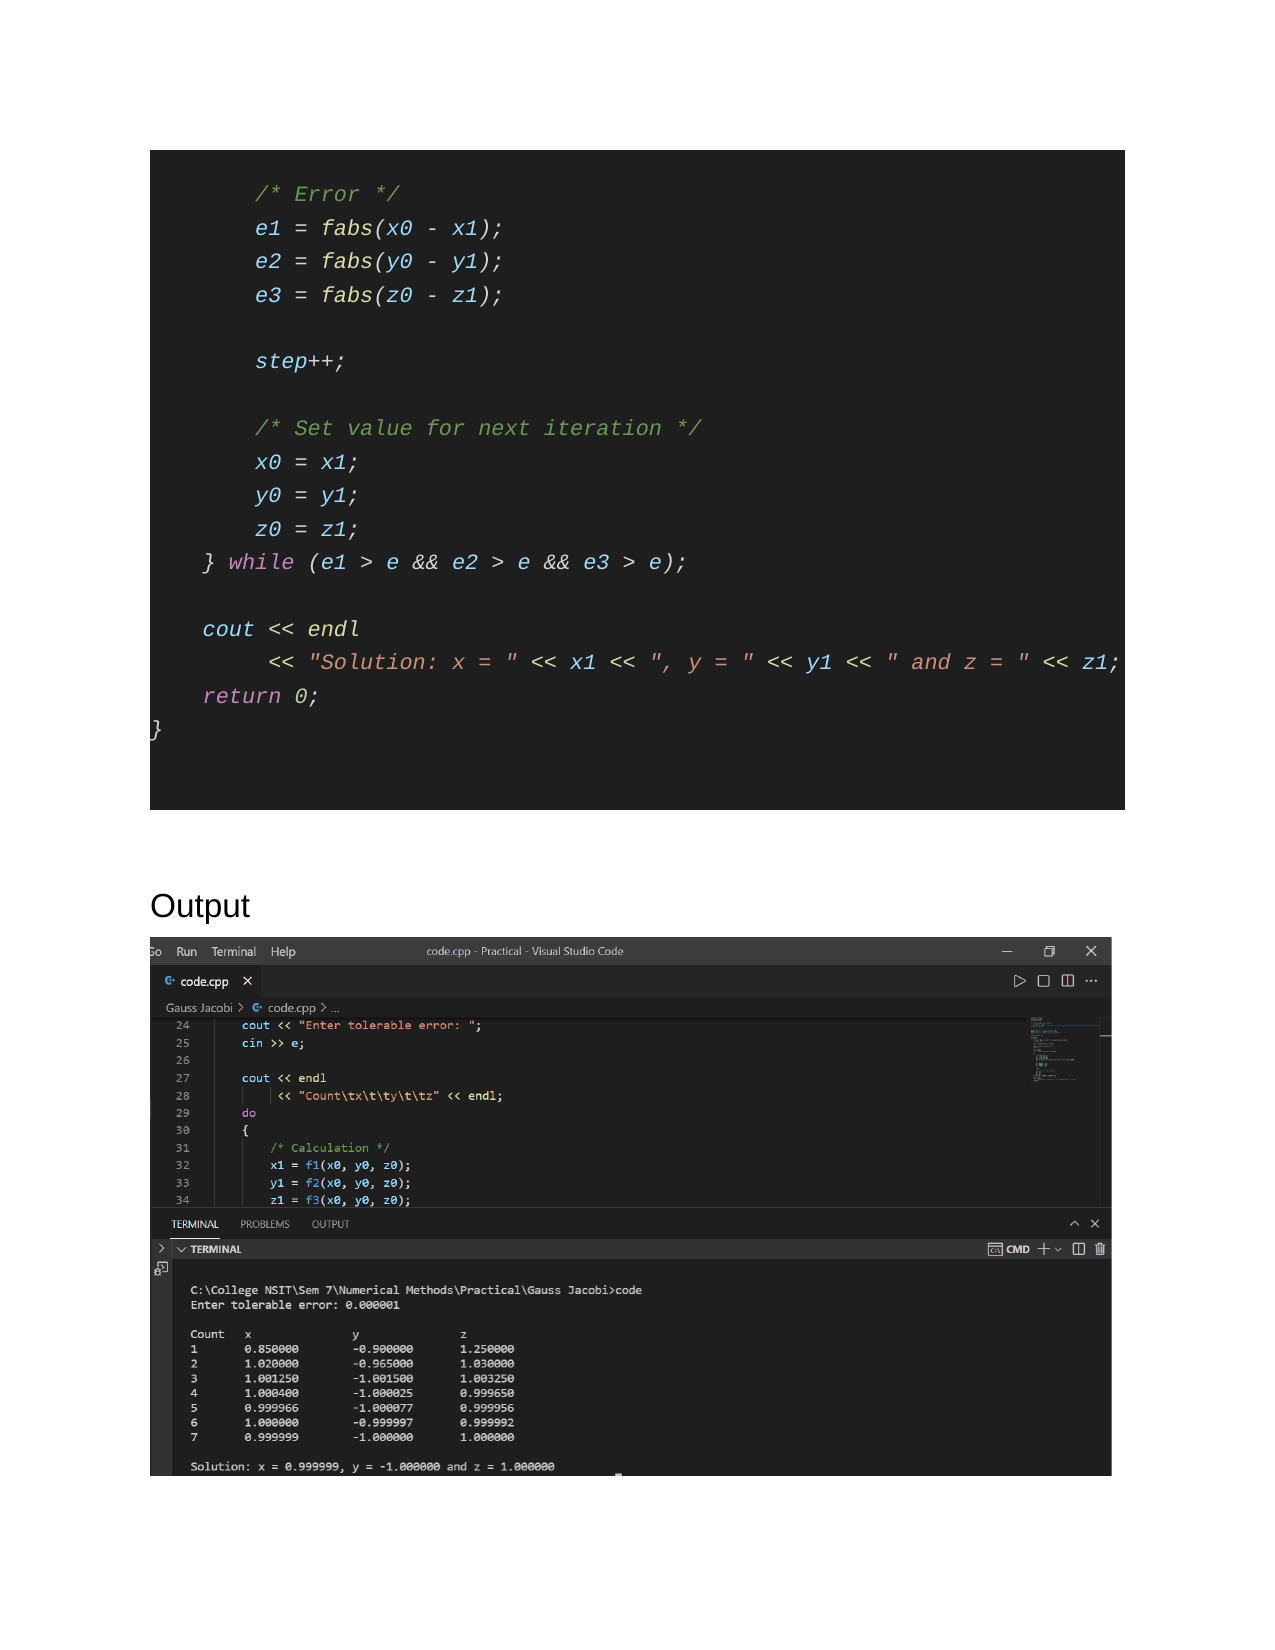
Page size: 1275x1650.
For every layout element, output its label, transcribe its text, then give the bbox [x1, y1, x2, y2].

text cout << endl [150, 618, 1125, 643]
picture [150, 937, 1112, 1476]
text z0 = z1; [150, 518, 1125, 543]
text e2 = fabs(y0 - y1); [150, 250, 1125, 275]
text /* Error */ [150, 183, 1125, 208]
text e3 = fabs(z0 - z1); [150, 284, 1125, 308]
text y0 = y1; [150, 484, 1125, 509]
text x0 = x1; [150, 451, 1125, 476]
text } [150, 718, 1125, 743]
text /* Set value for next iteration */ [150, 417, 1125, 442]
text e1 = fabs(x0 - x1); [150, 217, 1125, 242]
text step++; [150, 351, 1125, 375]
text << "Solution: x = " << x1 << ", y = " << y1 << " and z = " << z1; [150, 652, 1125, 676]
text return 0; [150, 685, 1125, 710]
subtitle Output [150, 886, 1125, 925]
text } while (e1 > e && e2 > e && e3 > e); [150, 551, 1125, 576]
